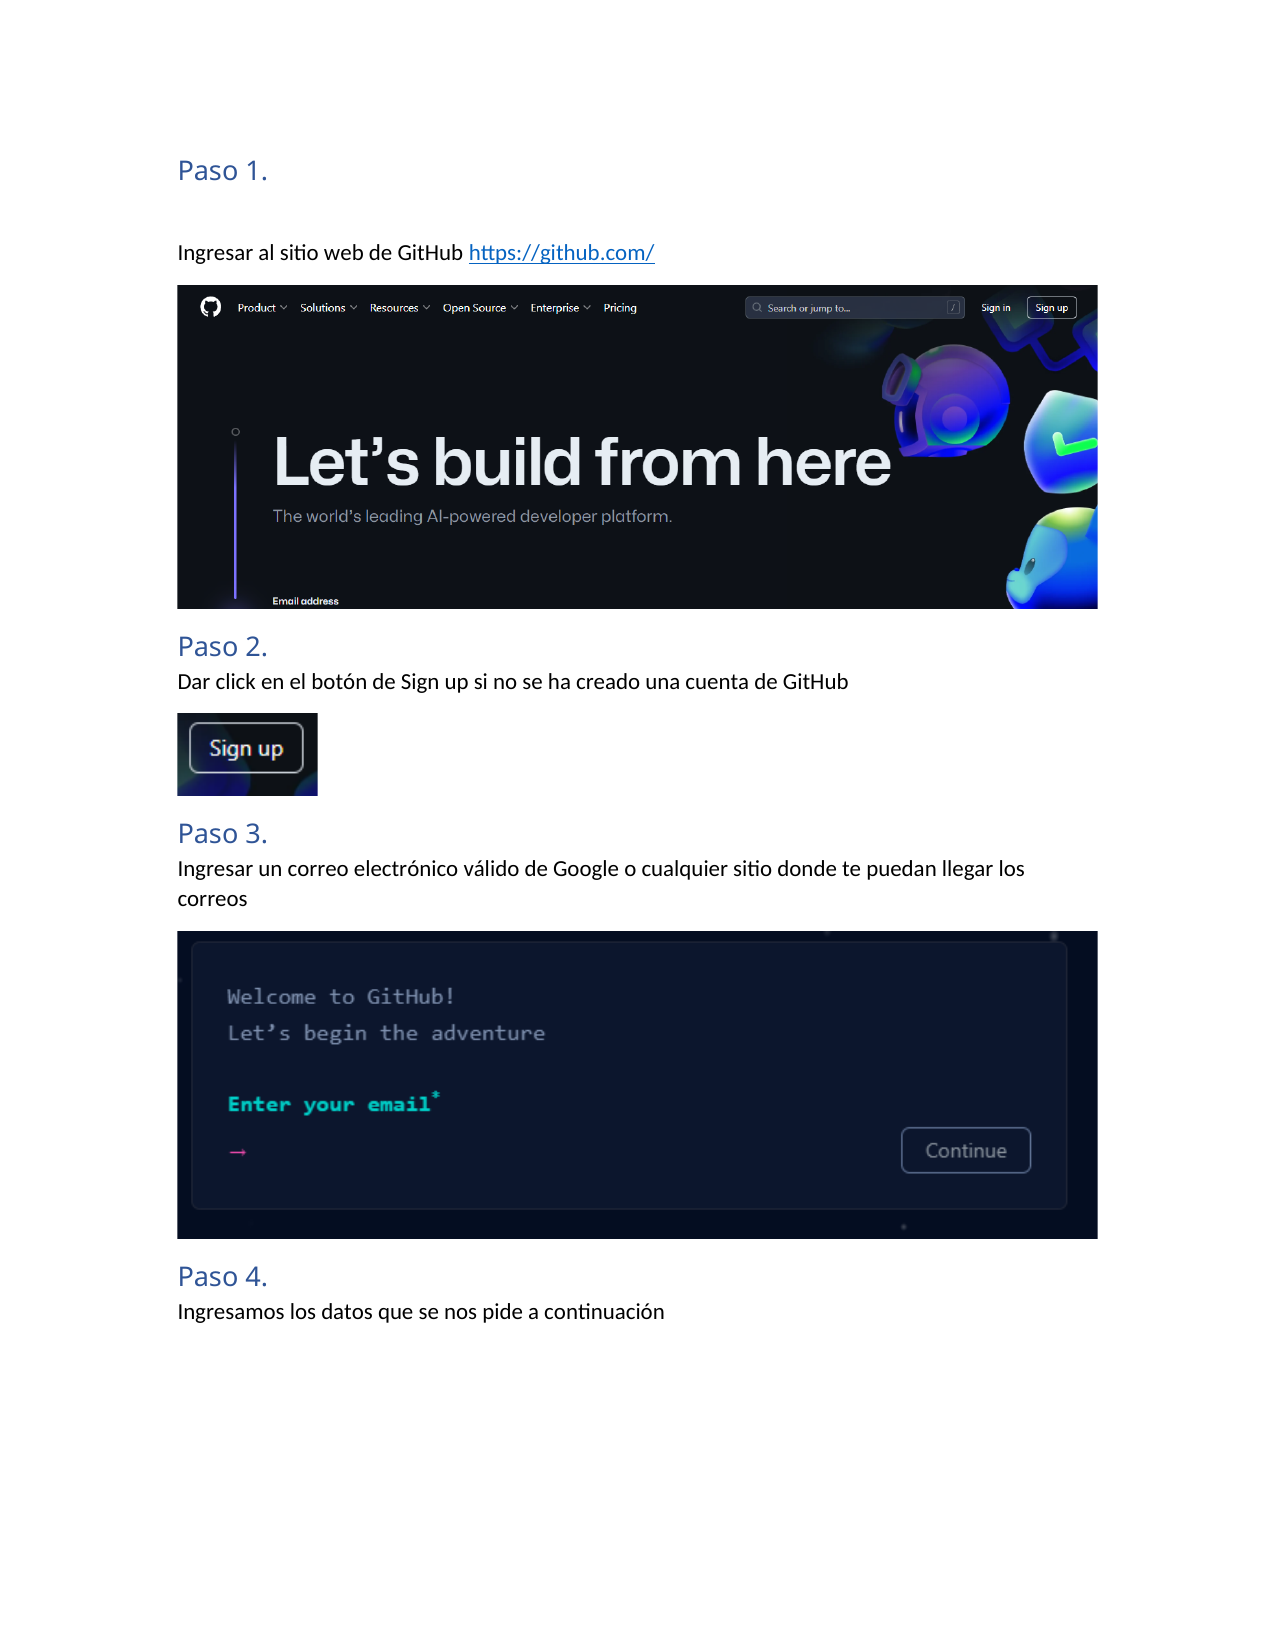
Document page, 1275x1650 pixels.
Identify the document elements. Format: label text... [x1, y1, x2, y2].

subtitle Paso 3. [177, 814, 1098, 851]
picture [177, 713, 318, 796]
text Ingresar un correo electrónico válido de Google o cualquier sitio donde te puedan llegar los correos [177, 854, 1098, 912]
text Ingresar al sitio web de GitHub https://github.com/ [177, 238, 1098, 266]
subtitle Paso 2. [177, 627, 1098, 664]
subtitle Paso 1. [177, 152, 1098, 189]
subtitle Paso 4. [177, 1258, 1098, 1294]
picture [177, 285, 1098, 609]
text Ingresamos los datos que se nos pide a continuación [177, 1297, 1098, 1325]
picture [177, 931, 1098, 1239]
text Dar click en el botón de Sign up si no se ha creado una cuenta de GitHub [177, 667, 1098, 695]
